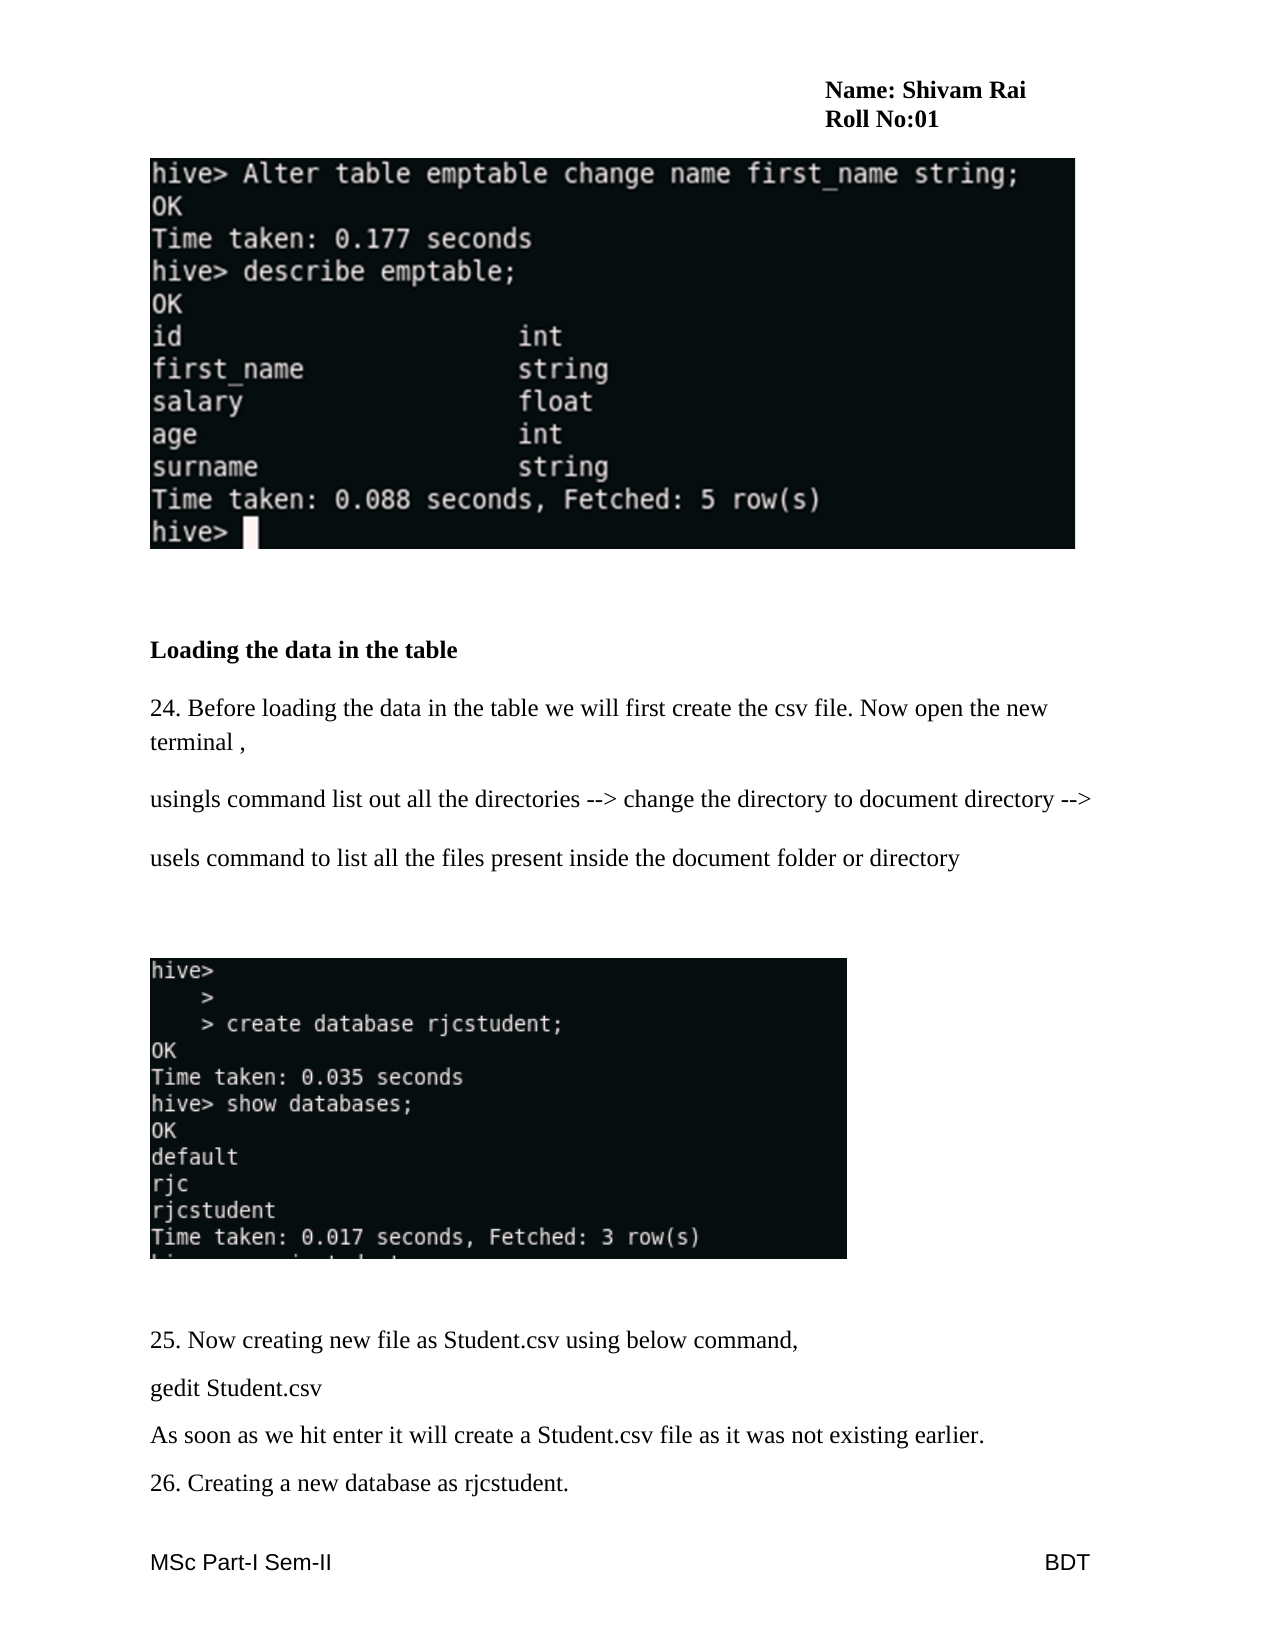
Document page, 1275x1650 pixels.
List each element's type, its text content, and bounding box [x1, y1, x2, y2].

text gedit Student.csv [150, 1373, 1125, 1402]
text usels command to list all the files present inside the document folder or directory [150, 843, 1125, 871]
text Loading the data in the table [150, 636, 1125, 664]
picture [150, 958, 847, 1259]
text As soon as we hit enter it will create a Student.csv file as it was not existing earlier. [150, 1421, 1125, 1449]
text 24. Before loading the data in the table we will first create the csv file. Now open the new terminal , [150, 693, 1125, 755]
text 26. Creating a new database as rjcstudent. [150, 1468, 1125, 1497]
text usingls command list out all the directories --> change the directory to document directory --> [150, 784, 1125, 813]
text 25. Now creating new file as Student.csv using below command, [150, 1325, 1125, 1354]
picture [150, 158, 1075, 549]
